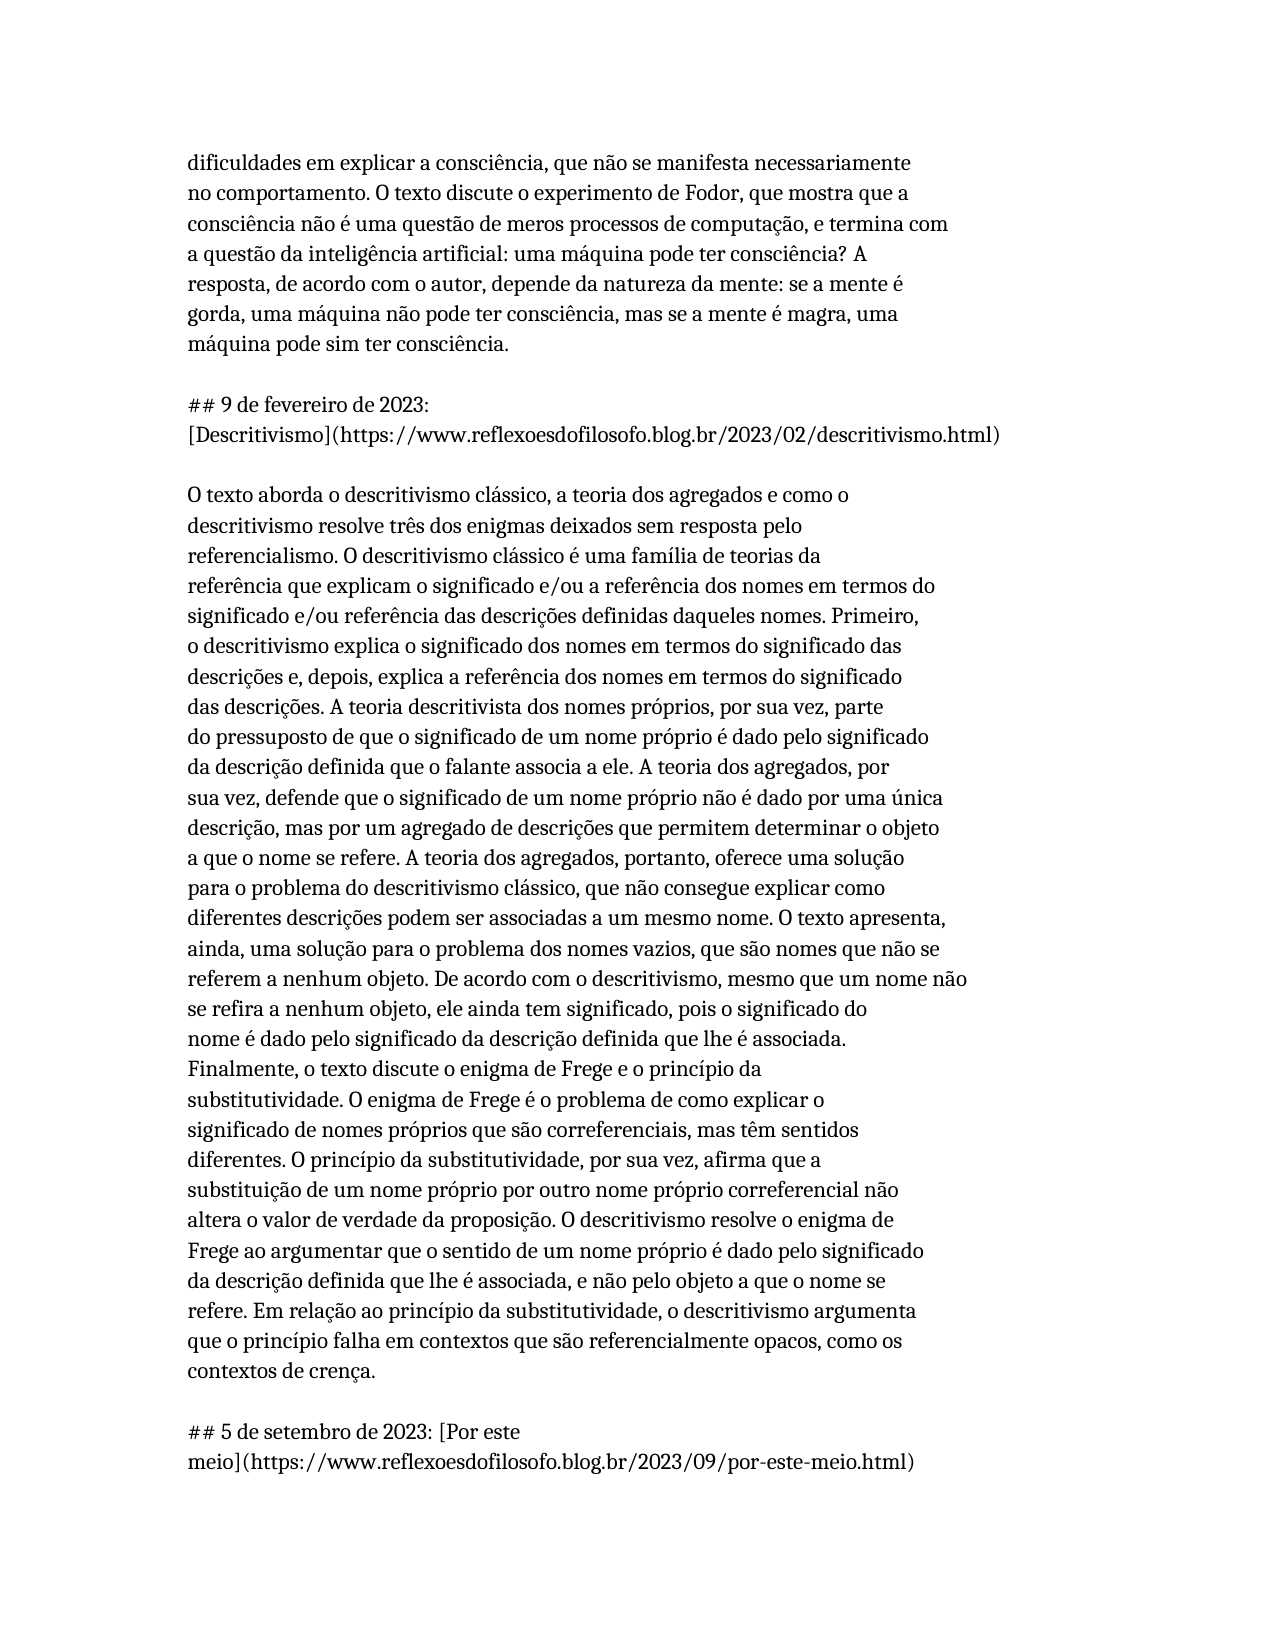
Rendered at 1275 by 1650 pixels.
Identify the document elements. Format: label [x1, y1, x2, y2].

text [187, 150, 1087, 1475]
